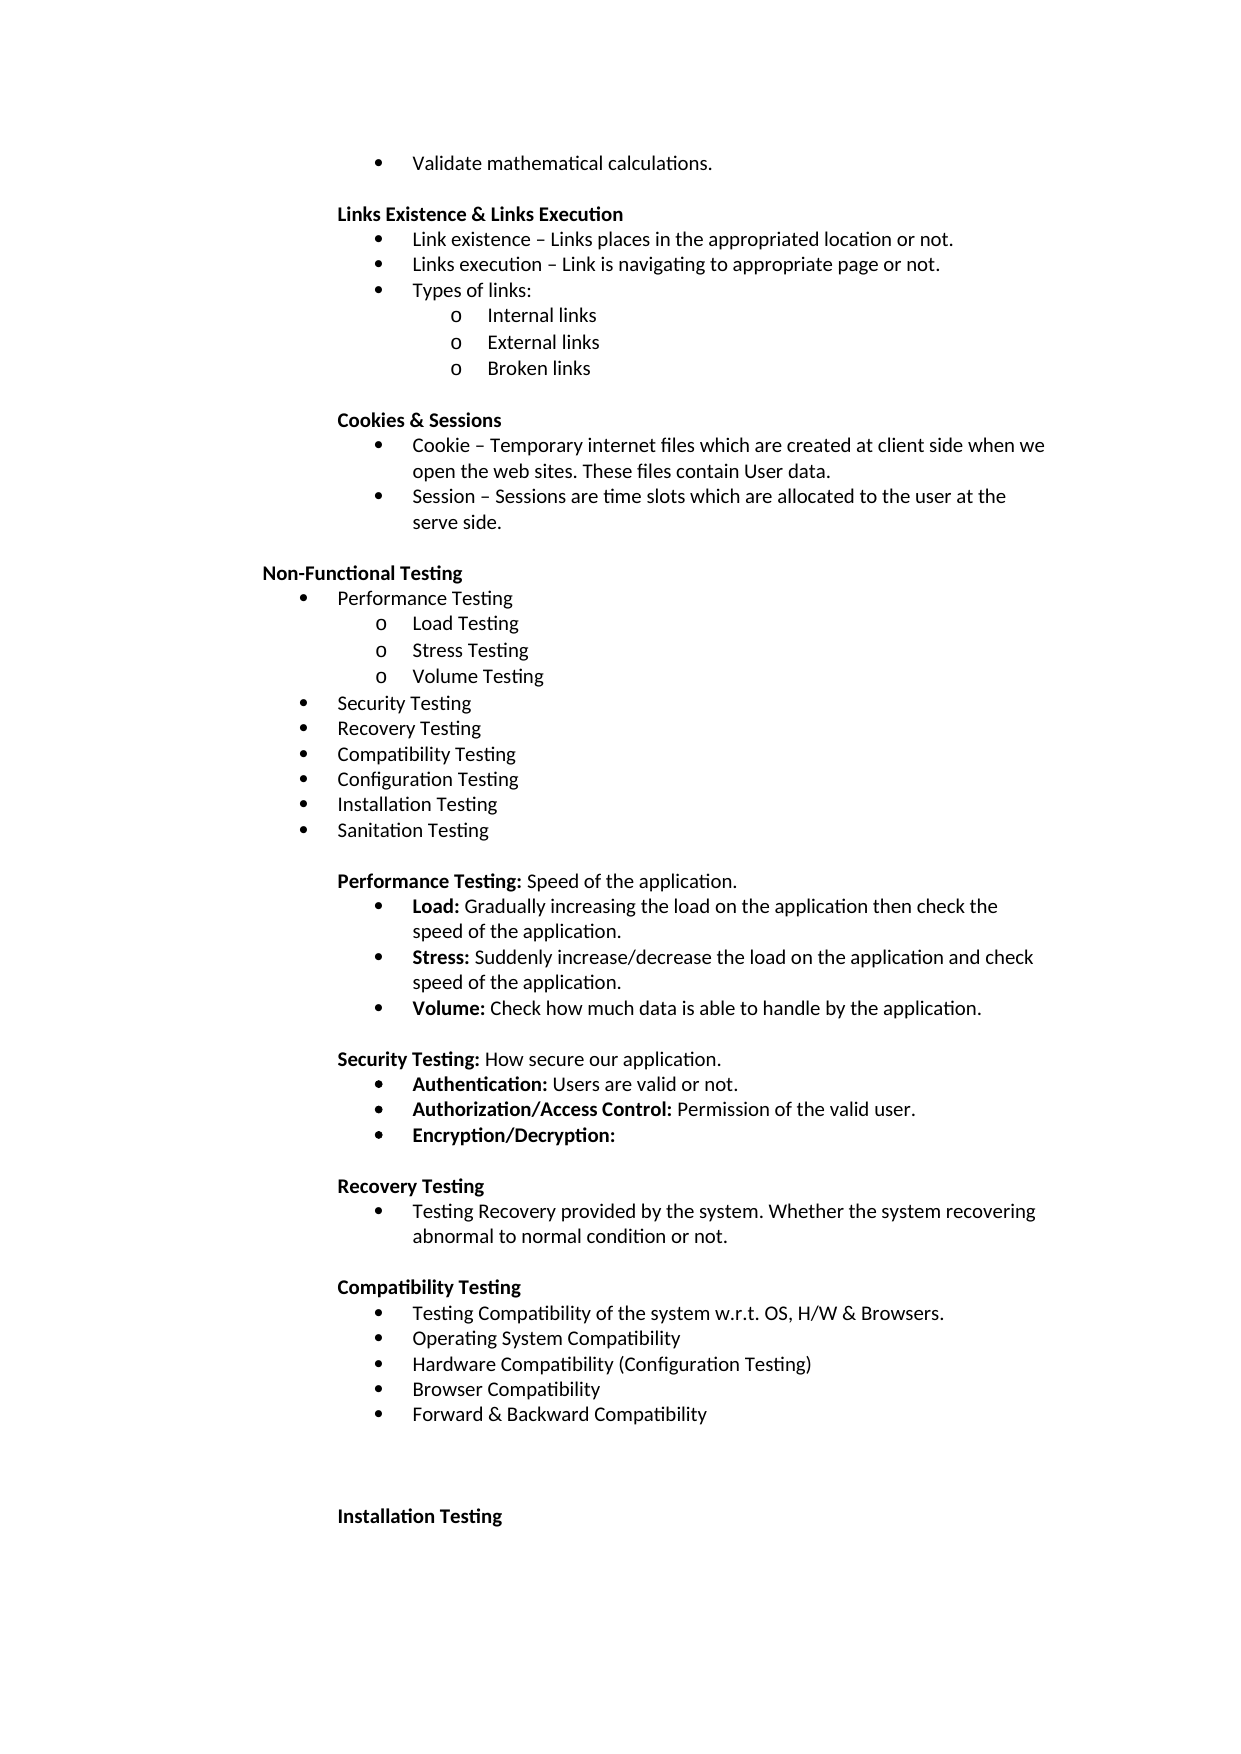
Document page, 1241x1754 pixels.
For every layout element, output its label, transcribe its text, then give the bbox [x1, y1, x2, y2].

list Configuration Testing [300, 766, 1053, 792]
text Performance Testing: Speed of the application. [187, 868, 1053, 893]
list Compatibility Testing [300, 741, 1053, 766]
text Non-Functional Testing [187, 560, 1053, 585]
text Links Existence & Links Execution [187, 201, 1053, 226]
list Forward & Backward Compatibility [375, 1402, 1053, 1427]
list Session – Sessions are time slots which are allocated to the user at the serve side. [375, 483, 1053, 534]
text Security Testing: How secure our application. [187, 1046, 1053, 1071]
list Types of links: [375, 277, 1053, 302]
list Installation Testing [300, 792, 1053, 817]
list Volume: Check how much data is able to handle by the application. [375, 995, 1053, 1020]
list Browser Compatibility [375, 1376, 1053, 1402]
text Recovery Testing [187, 1173, 1053, 1198]
list Volume Testing [375, 663, 1053, 690]
list Links execution – Link is navigating to appropriate page or not. [375, 252, 1053, 277]
list Testing Compatibility of the system w.r.t. OS, H/W & Browsers. [375, 1300, 1053, 1325]
list External links [450, 329, 1053, 355]
text Cookies & Sessions [187, 407, 1053, 433]
list Broken links [450, 355, 1053, 382]
list Testing Recovery provided by the system. Whether the system recovering abnormal to normal condition or not. [375, 1198, 1053, 1249]
list Load: Gradually increasing the load on the application then check the speed of the application. [375, 893, 1053, 944]
list Authentication: Users are valid or not. [375, 1071, 1053, 1097]
list Link existence – Links places in the appropriated location or not. [375, 226, 1053, 252]
list Operating System Compatibility [375, 1325, 1053, 1351]
list Security Testing [300, 690, 1053, 715]
list Internal links [450, 302, 1053, 329]
list Load Testing [375, 611, 1053, 637]
list Stress Testing [375, 637, 1053, 663]
list Encryption/Decryption: [375, 1122, 1053, 1147]
text Installation Testing [187, 1503, 1053, 1529]
list Hardware Compatibility (Configuration Testing) [375, 1351, 1053, 1376]
list Cookie – Temporary internet files which are created at client side when we open the web sites. These files contain User data. [375, 433, 1053, 483]
list Authorization/Access Control: Permission of the valid user. [375, 1097, 1053, 1122]
text Compatibility Testing [187, 1274, 1053, 1300]
list Recovery Testing [300, 715, 1053, 741]
list Validate mathematical calculations. [375, 150, 1053, 175]
list Sanitation Testing [300, 817, 1053, 842]
list Performance Testing [300, 585, 1053, 611]
list Stress: Suddenly increase/decrease the load on the application and check speed of the application. [375, 944, 1053, 995]
